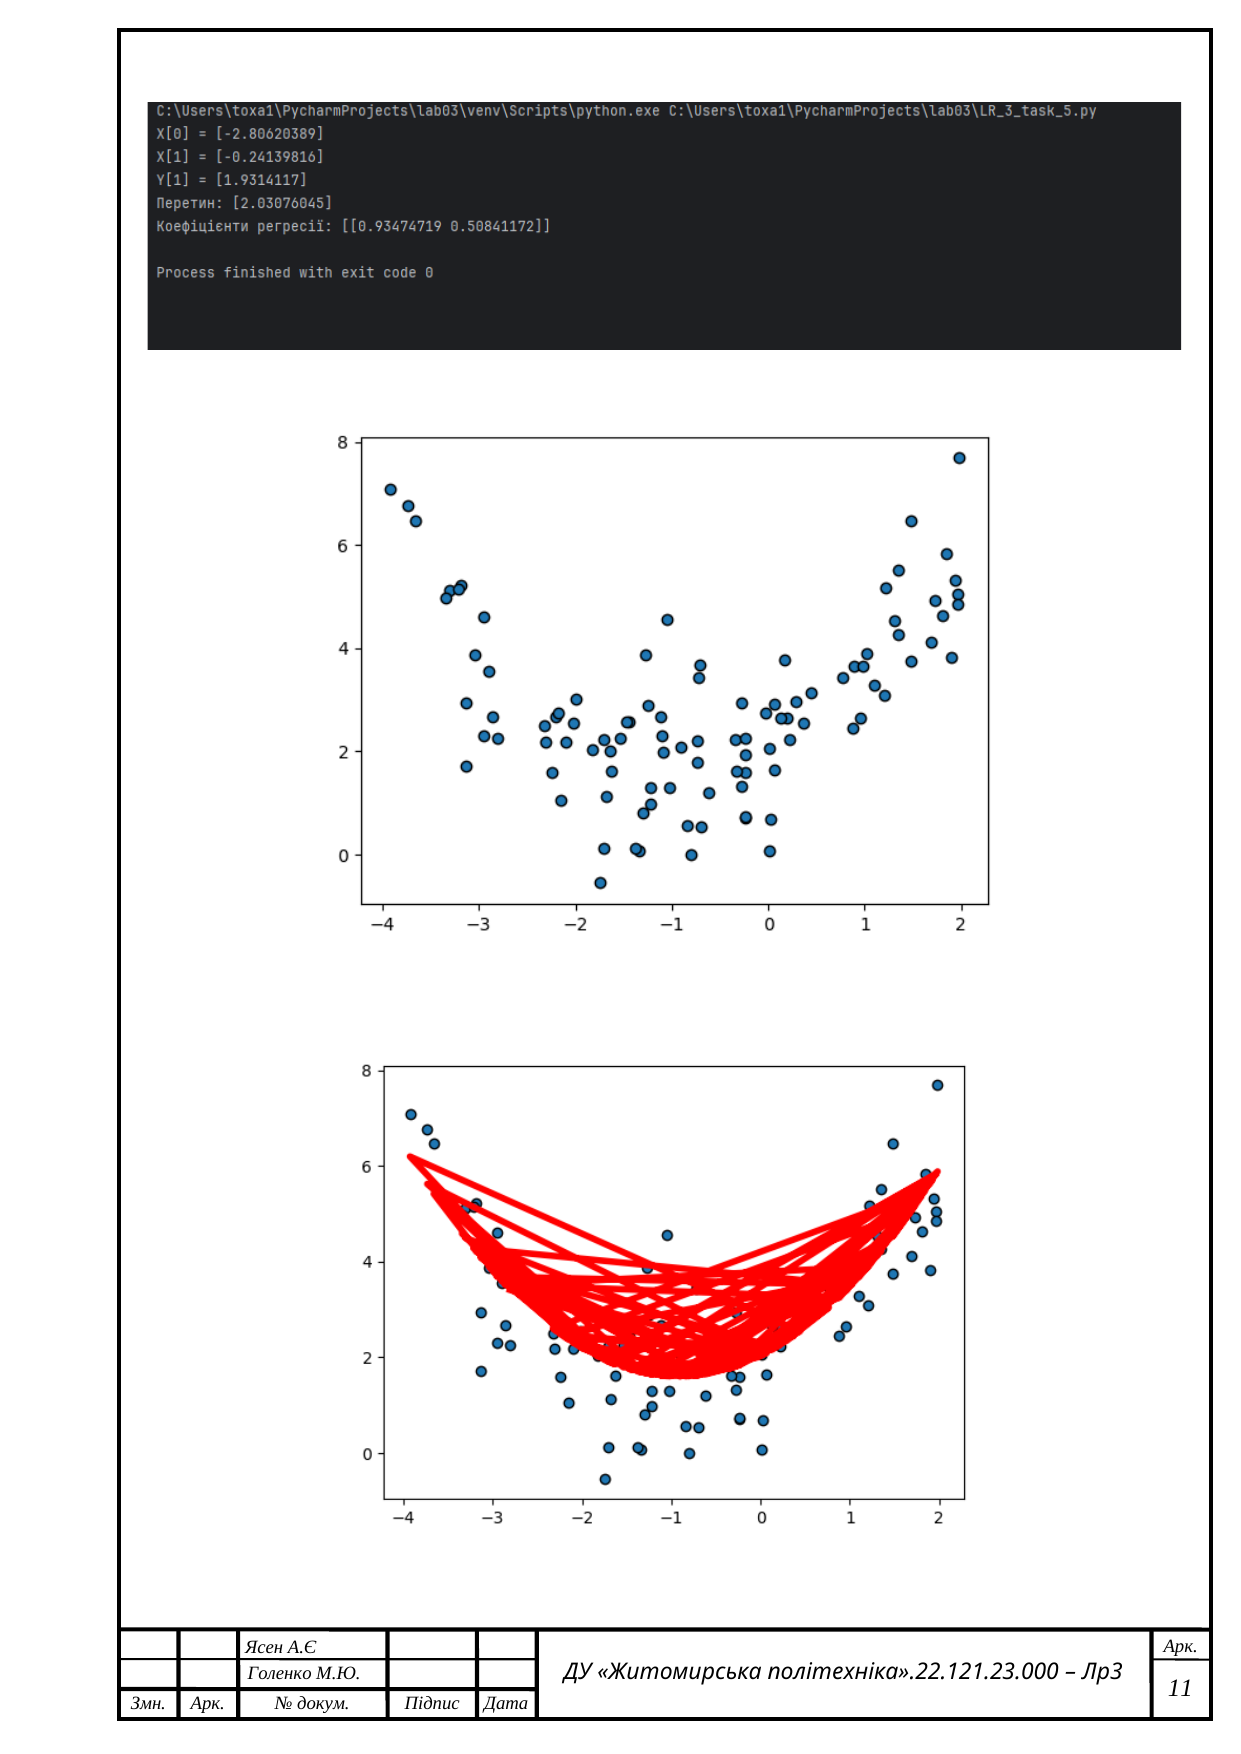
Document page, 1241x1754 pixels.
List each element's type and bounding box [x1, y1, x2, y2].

picture [290, 999, 1039, 1561]
picture [147, 102, 1182, 350]
picture [260, 364, 1069, 971]
